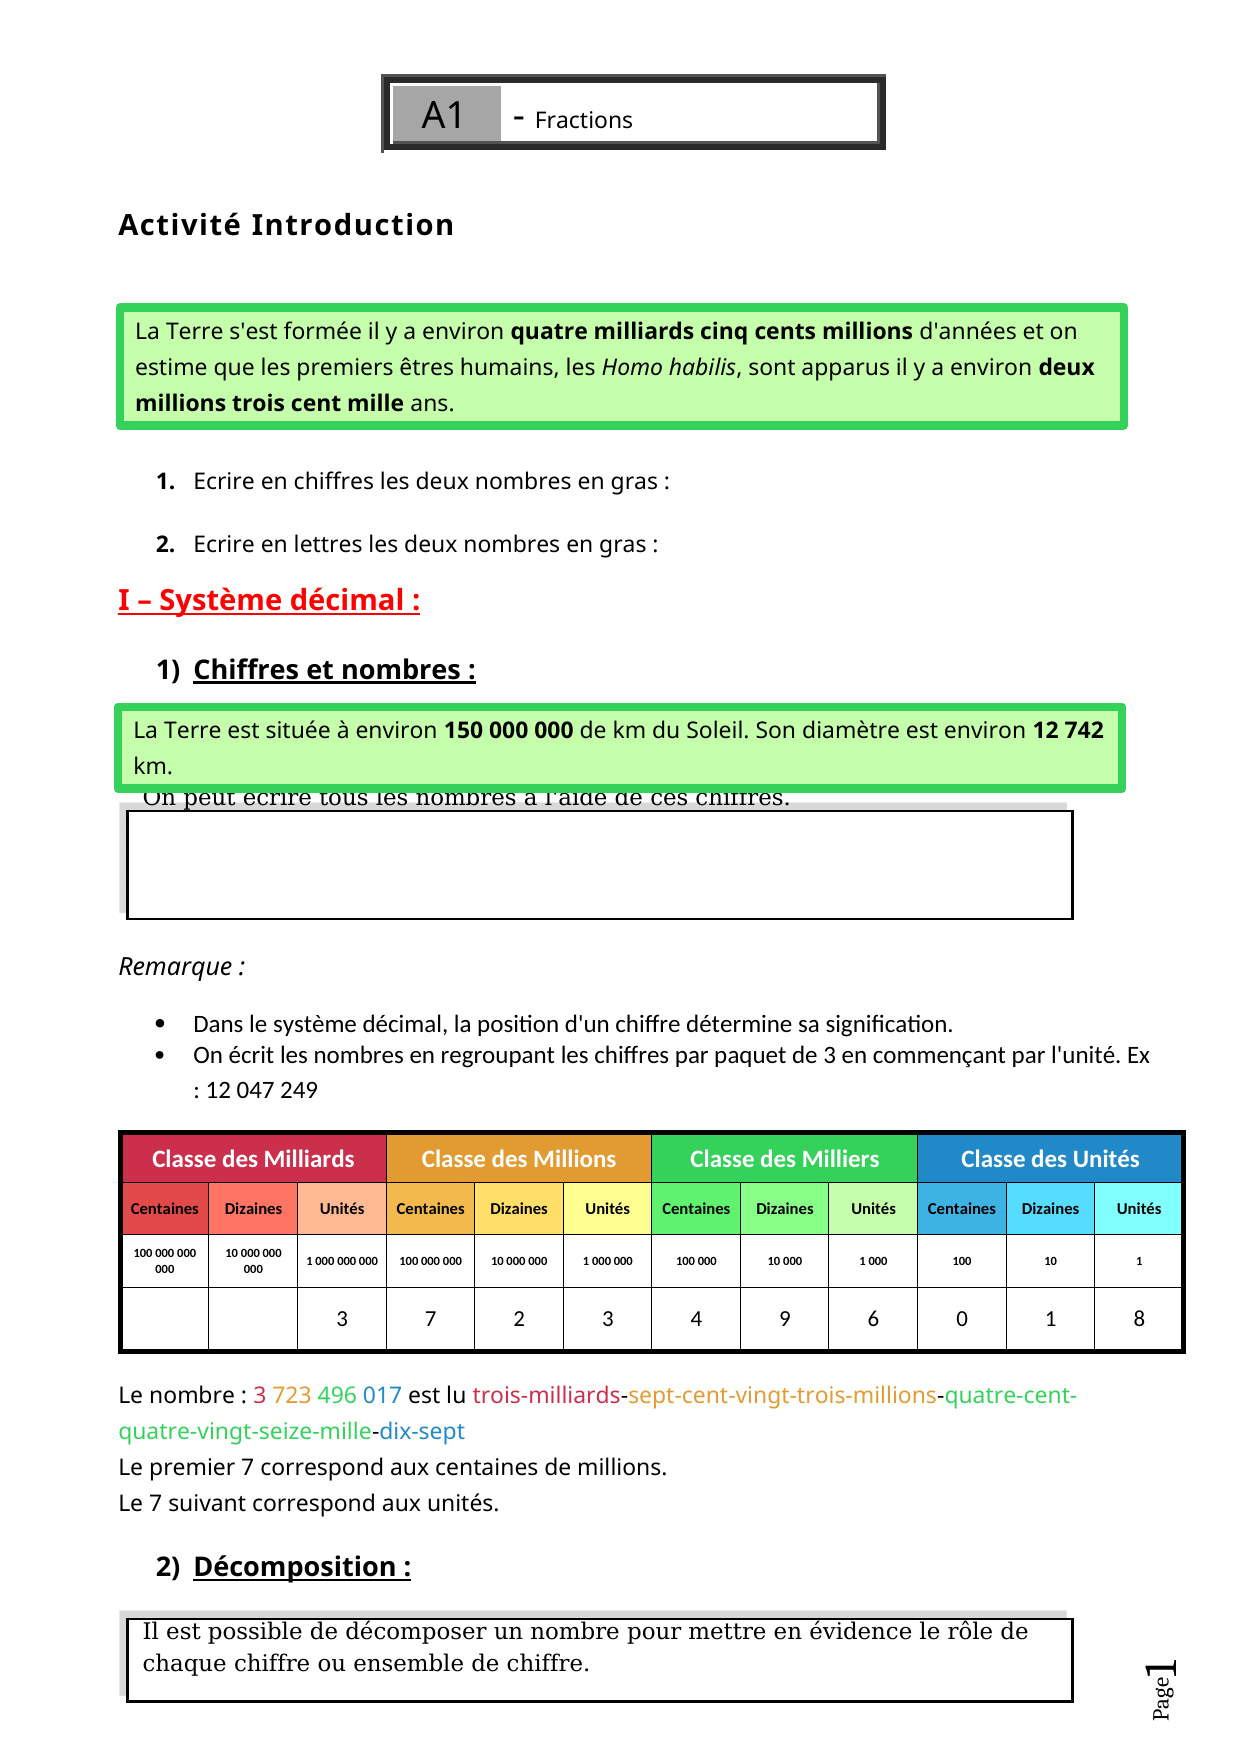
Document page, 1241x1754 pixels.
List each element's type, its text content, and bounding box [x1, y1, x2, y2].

table_cell 1 000 000 [564, 1235, 651, 1287]
table_cell Unités [298, 1183, 386, 1234]
table_cell 3 [298, 1288, 386, 1349]
table_cell Centaines [918, 1183, 1006, 1234]
table_header Classe des Milliards [123, 1135, 386, 1182]
text Le nombre : 3 723 496 017 est lu trois-milliards-sept-cent-vingt-trois-millions-quatre-cent-quatre-vingt-seize-mille-dix-sept Le premier 7 correspond aux centaines de millions. Le 7 suivant correspond aux unités. [118, 1379, 1152, 1518]
table_cell 0 [918, 1288, 1006, 1349]
table_cell Dizaines [1007, 1183, 1094, 1234]
table_cell 100 000 000 000 [123, 1235, 208, 1287]
table_cell 9 [741, 1288, 828, 1349]
table_cell Unités [829, 1183, 917, 1234]
subtitle Activité Introduction [118, 204, 1152, 244]
list Dans le système décimal, la position d'un chiffre détermine sa signification. [156, 1009, 1152, 1039]
table_header Classe des Millions [387, 1135, 651, 1182]
subtitle Décomposition : [156, 1547, 1152, 1584]
table_cell 100 000 000 [387, 1235, 474, 1287]
table_cell 1 [1095, 1235, 1181, 1287]
table_cell [209, 1288, 297, 1349]
table_cell 8 [1095, 1288, 1181, 1349]
list On écrit les nombres en regroupant les chiffres par paquet de 3 en commençant par l'unité. Ex : 12 047 249 [156, 1039, 1152, 1105]
table_header Classe des Milliers [652, 1135, 917, 1182]
table_cell 3 [564, 1288, 651, 1349]
subtitle Chiffres et nombres : [156, 650, 1152, 687]
table_cell 2 [475, 1288, 563, 1349]
table_cell Centaines [123, 1183, 208, 1234]
text Remarque : [118, 949, 1152, 983]
table_cell 10 000 [741, 1235, 828, 1287]
table_cell 10 000 000 000 [209, 1235, 297, 1287]
table_cell 6 [829, 1288, 917, 1349]
table_cell 10 [1007, 1235, 1094, 1287]
table_cell 100 [918, 1235, 1006, 1287]
table_cell Dizaines [475, 1183, 563, 1234]
table_cell Unités [564, 1183, 651, 1234]
table_cell Unités [1095, 1183, 1181, 1234]
table_cell Centaines [387, 1183, 474, 1234]
list Ecrire en chiffres les deux nombres en gras : [156, 269, 1152, 496]
table_cell Dizaines [209, 1183, 297, 1234]
table_cell 1 000 000 000 [298, 1235, 386, 1287]
subtitle I – Système décimal : [118, 580, 1152, 619]
table_cell 4 [652, 1288, 740, 1349]
table_header Classe des Unités [918, 1135, 1181, 1182]
table_cell 7 [387, 1288, 474, 1349]
table_cell 100 000 [652, 1235, 740, 1287]
table_cell [123, 1288, 208, 1349]
table_cell Dizaines [741, 1183, 828, 1234]
table_cell 1 [1007, 1288, 1094, 1349]
table_cell Centaines [652, 1183, 740, 1234]
table_cell 1 000 [829, 1235, 917, 1287]
list Ecrire en lettres les deux nombres en gras : [156, 528, 1152, 559]
table_cell 10 000 000 [475, 1235, 563, 1287]
